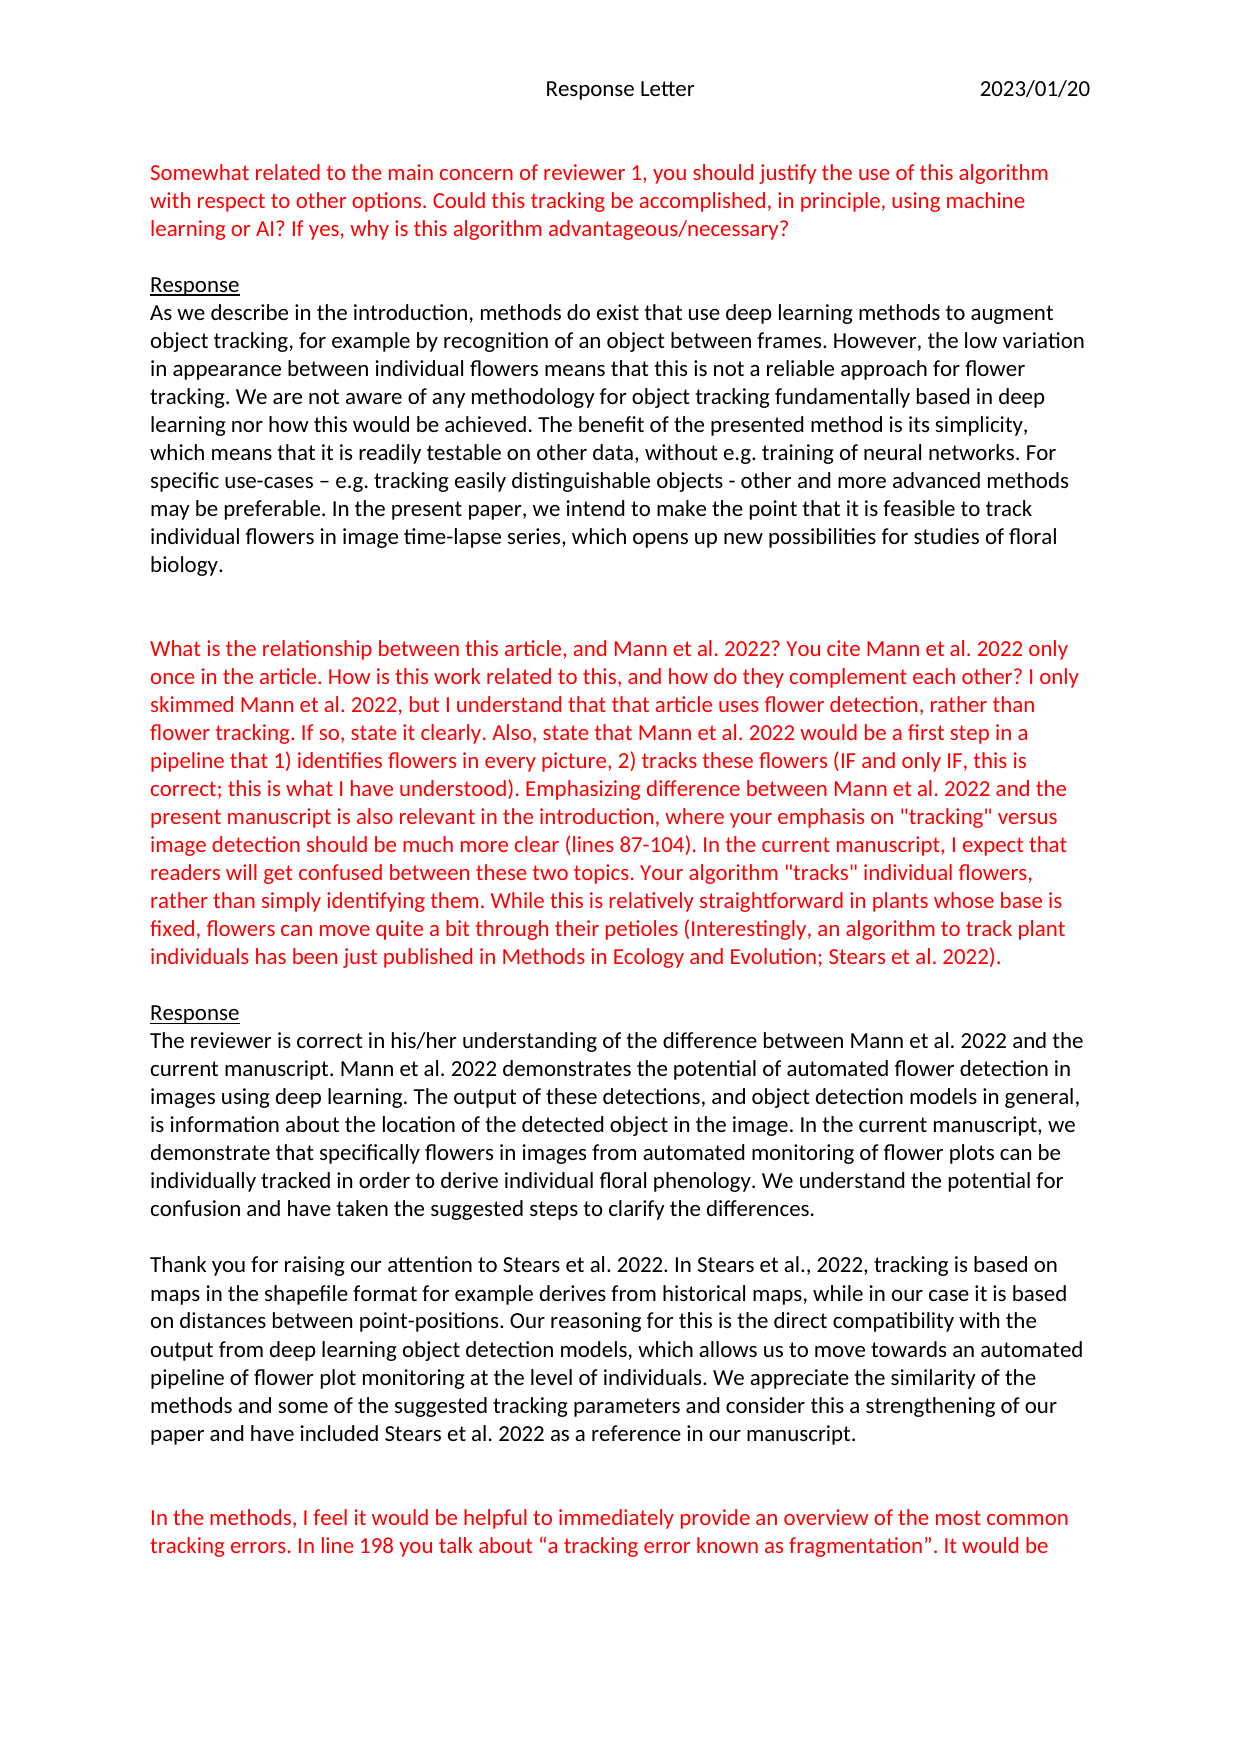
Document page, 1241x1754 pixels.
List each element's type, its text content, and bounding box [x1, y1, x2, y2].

text As we describe in the introduction, methods do exist that use deep learning methods to augment object tracking, for example by recognition of an object between frames. However, the low variation in appearance between individual flowers means that this is not a reliable approach for flower tracking. We are not aware of any methodology for object tracking fundamentally based in deep learning nor how this would be achieved. The benefit of the presented method is its simplicity, which means that it is readily testable on other data, without e.g. training of neural networks. For specific use-cases – e.g. tracking easily distinguishable objects - other and more advanced methods may be preferable. In the present paper, we intend to make the point that it is feasible to track individual flowers in image time-lapse series, which opens up new possibilities for studies of floral biology. [150, 298, 1090, 578]
text Response [150, 998, 1090, 1026]
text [150, 1503, 1090, 1559]
text The reviewer is correct in his/her understanding of the difference between Mann et al. 2022 and the current manuscript. Mann et al. 2022 demonstrates the potential of automated flower detection in images using deep learning. The output of these detections, and object detection models in general, is information about the location of the detected object in the image. In the current manuscript, we demonstrate that specifically flowers in images from automated monitoring of flower plots can be individually tracked in order to derive individual floral phenology. We understand the potential for confusion and have taken the suggested steps to clarify the differences. [150, 1026, 1090, 1223]
text Response [150, 270, 1090, 298]
text Somewhat related to the main concern of reviewer 1, you should justify the use of this algorithm with respect to other options. Could this tracking be accomplished, in principle, using machine learning or AI? If yes, why is this algorithm advantageous/necessary? [150, 158, 1090, 242]
text Thank you for raising our attention to Stears et al. 2022. In Stears et al., 2022, tracking is based on maps in the shapefile format for example derives from historical maps, while in our case it is based on distances between point-positions. Our reasoning for this is the direct compatibility with the output from deep learning object detection models, which allows us to move towards an automated pipeline of flower plot monitoring at the level of individuals. We appreciate the similarity of the methods and some of the suggested tracking parameters and consider this a strengthening of our paper and have included Stears et al. 2022 as a reference in our manuscript. [150, 1251, 1090, 1447]
text What is the relationship between this article, and Mann et al. 2022? You cite Mann et al. 2022 only once in the article. How is this work related to this, and how do they complement each other? I only skimmed Mann et al. 2022, but I understand that that article uses flower detection, rather than flower tracking. If so, state it clearly. Also, state that Mann et al. 2022 would be a first step in a pipeline that 1) identifies flowers in every picture, 2) tracks these flowers (IF and only IF, this is correct; this is what I have understood). Emphasizing difference between Mann et al. 2022 and the present manuscript is also relevant in the introduction, where your emphasis on "tracking" versus image detection should be much more clear (lines 87-104). In the current manuscript, I expect that readers will get confused between these two topics. Your algorithm "tracks" individual flowers, rather than simply identifying them. While this is relatively straightforward in plants whose base is fixed, flowers can move quite a bit through their petioles (Interestingly, an algorithm to track plant individuals has been just published in Methods in Ecology and Evolution; Stears et al. 2022). [150, 634, 1090, 970]
